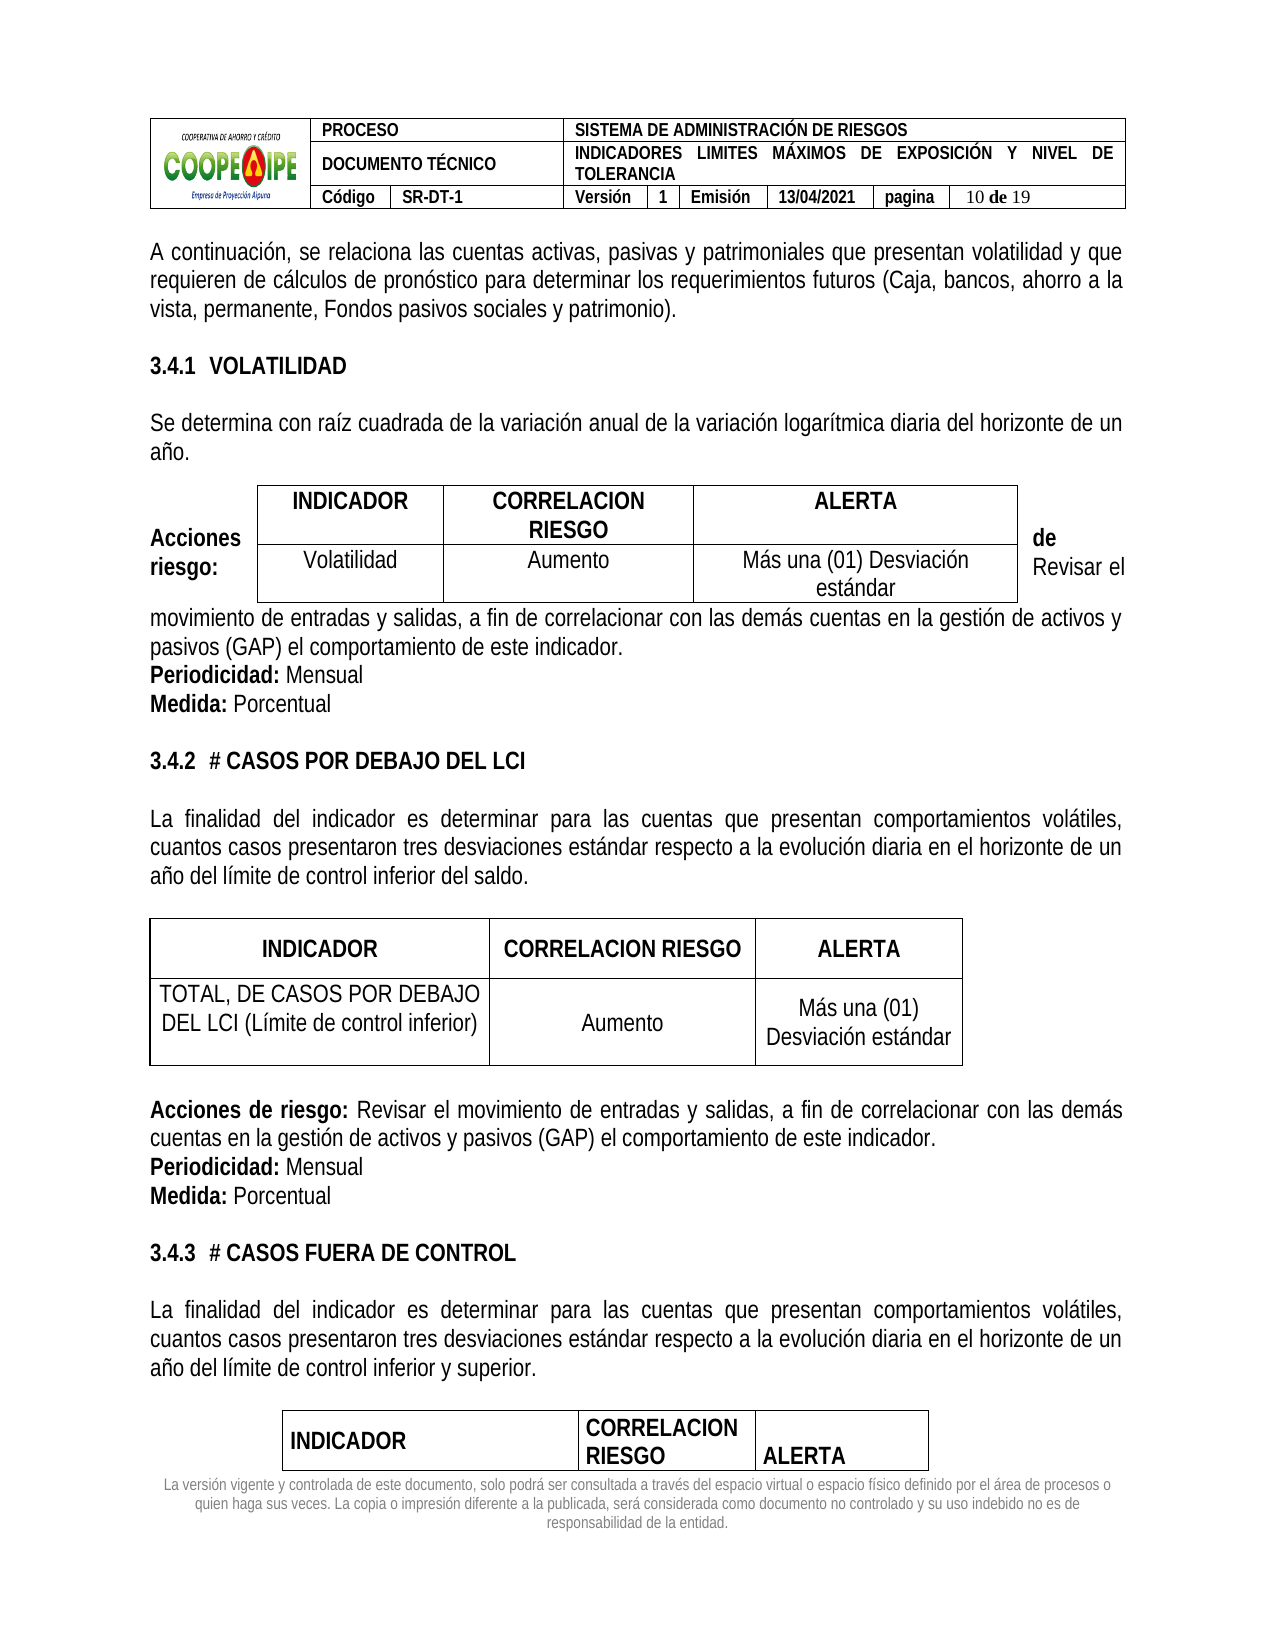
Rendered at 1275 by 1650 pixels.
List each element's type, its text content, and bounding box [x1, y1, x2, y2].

list VOLATILIDAD [150, 351, 1125, 380]
table_header CORRELACION RIESGO [444, 486, 693, 544]
table_cell Más una (01) Desviación estándar [694, 545, 1017, 602]
table_header ALERTA [694, 486, 1017, 544]
table_header INDICADOR [258, 486, 443, 544]
table_header ALERTA [756, 919, 962, 978]
table_cell Volatilidad [258, 545, 443, 602]
list La finalidad del indicador es determinar para las cuentas que presentan comportamientos volátiles, cuantos casos presentaron tres desviaciones estándar respecto a la evolución diaria en el horizonte de un año del límite de control inferior del saldo. [150, 803, 1125, 889]
text A continuación, se relaciona las cuentas activas, pasivas y patrimoniales que presentan volatilidad y que requieren de cálculos de pronóstico para determinar los requerimientos futuros (Caja, bancos, ahorro a la vista, permanente, Fondos pasivos sociales y patrimonio). [150, 237, 1125, 322]
table_header CORRELACION RIESGO [579, 1411, 755, 1470]
table_cell Aumento [444, 545, 693, 602]
text Medida: Porcentual [150, 1181, 1125, 1209]
list # CASOS POR DEBAJO DEL LCI [150, 746, 1125, 775]
list # CASOS FUERA DE CONTROL [150, 1238, 1125, 1267]
table_cell TOTAL, DE CASOS POR DEBAJO DEL LCI (Límite de control inferior) [151, 979, 489, 1065]
text Acciones de riesgo: Revisar el movimiento de entradas y salidas, a fin de correlacionar con las demás cuentas en la gestión de activos y pasivos (GAP) el comportamiento de este indicador. [150, 1095, 1125, 1152]
table_cell Más una (01) Desviación estándar [756, 979, 962, 1065]
text Periodicidad: Mensual [150, 1152, 1125, 1181]
table_cell Aumento [490, 979, 755, 1065]
text Se determina con raíz cuadrada de la variación anual de la variación logarítmica diaria del horizonte de un año. [150, 408, 1125, 466]
text Acciones de riesgo: Revisar el movimiento de entradas y salidas, a fin de correlacionar con las demás cuentas en la gestión de activos y pasivos (GAP) el comportamiento de este indicador. [150, 523, 1125, 660]
picture [161, 123, 299, 204]
table_header INDICADOR [283, 1411, 578, 1470]
table_header ALERTA [756, 1411, 928, 1470]
table_header CORRELACION RIESGO [490, 919, 755, 978]
text Medida: Porcentual [150, 689, 1125, 718]
list La finalidad del indicador es determinar para las cuentas que presentan comportamientos volátiles, cuantos casos presentaron tres desviaciones estándar respecto a la evolución diaria en el horizonte de un año del límite de control inferior y superior. [150, 1295, 1125, 1381]
table_header INDICADOR [151, 919, 489, 978]
text Periodicidad: Mensual [150, 660, 1125, 689]
